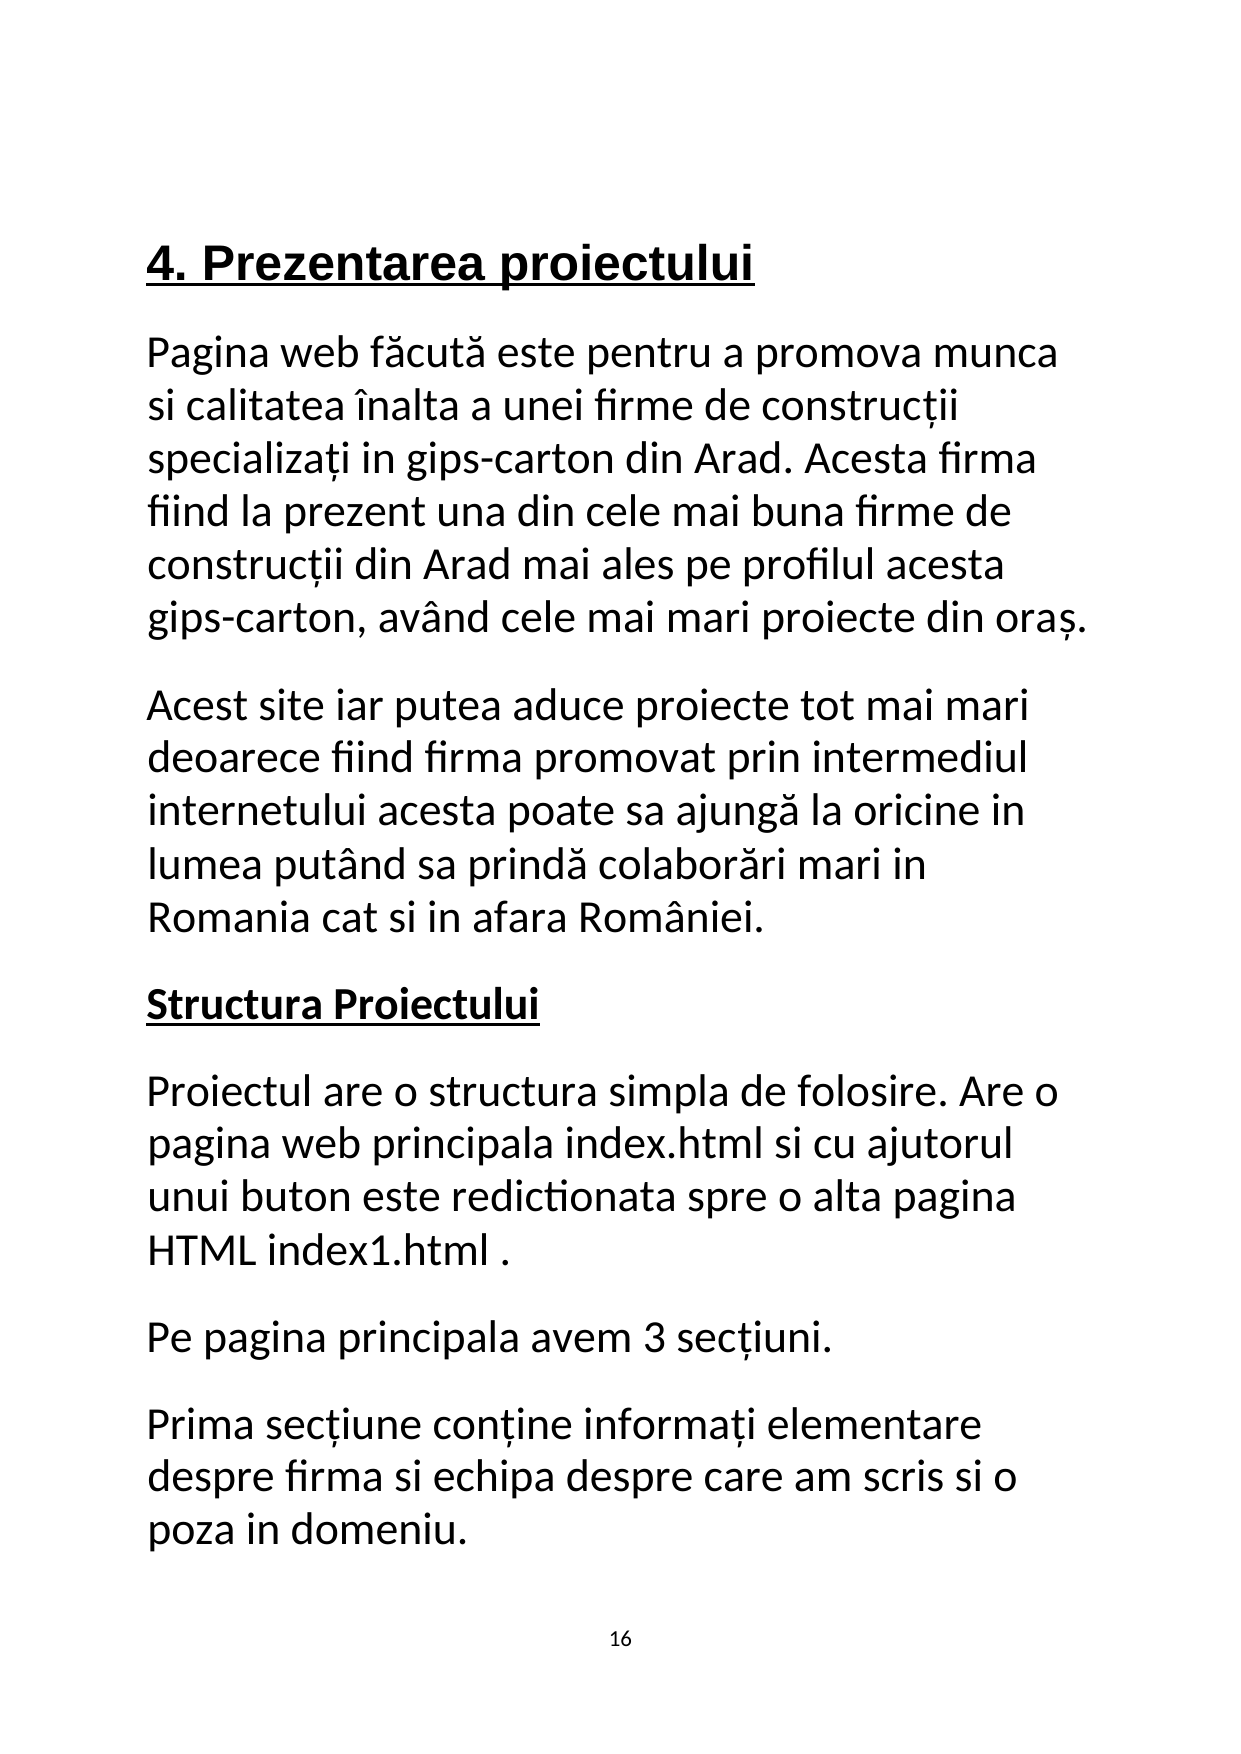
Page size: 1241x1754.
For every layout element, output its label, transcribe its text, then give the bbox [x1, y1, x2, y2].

text Proiectul are o structura simpla de folosire. Are o pagina web principala index.html si cu ajutorul unui buton este redictionata spre o alta pagina HTML index1.html . [146, 1064, 1093, 1277]
text Prima secțiune conține informați elementare despre firma si echipa despre care am scris si o poza in domeniu. [146, 1397, 1093, 1556]
text Structura Proiectului [146, 977, 1093, 1030]
text 4. Prezentarea proiectului [146, 237, 1093, 292]
text Pe pagina principala avem 3 secțiuni. [146, 1310, 1093, 1363]
text Pagina web făcută este pentru a promova munca si calitatea înalta a unei firme de construcții specializați in gips-carton din Arad. Acesta firma fiind la prezent una din cele mai buna firme de construcții din Arad mai ales pe profilul acesta gips-carton, având cele mai mari proiecte din oraș. [146, 325, 1093, 644]
text Acest site iar putea aduce proiecte tot mai mari deoarece fiind firma promovat prin intermediul internetului acesta poate sa ajungă la oricine in lumea putând sa prindă colaborări mari in Romania cat si in afara României. [146, 678, 1093, 944]
